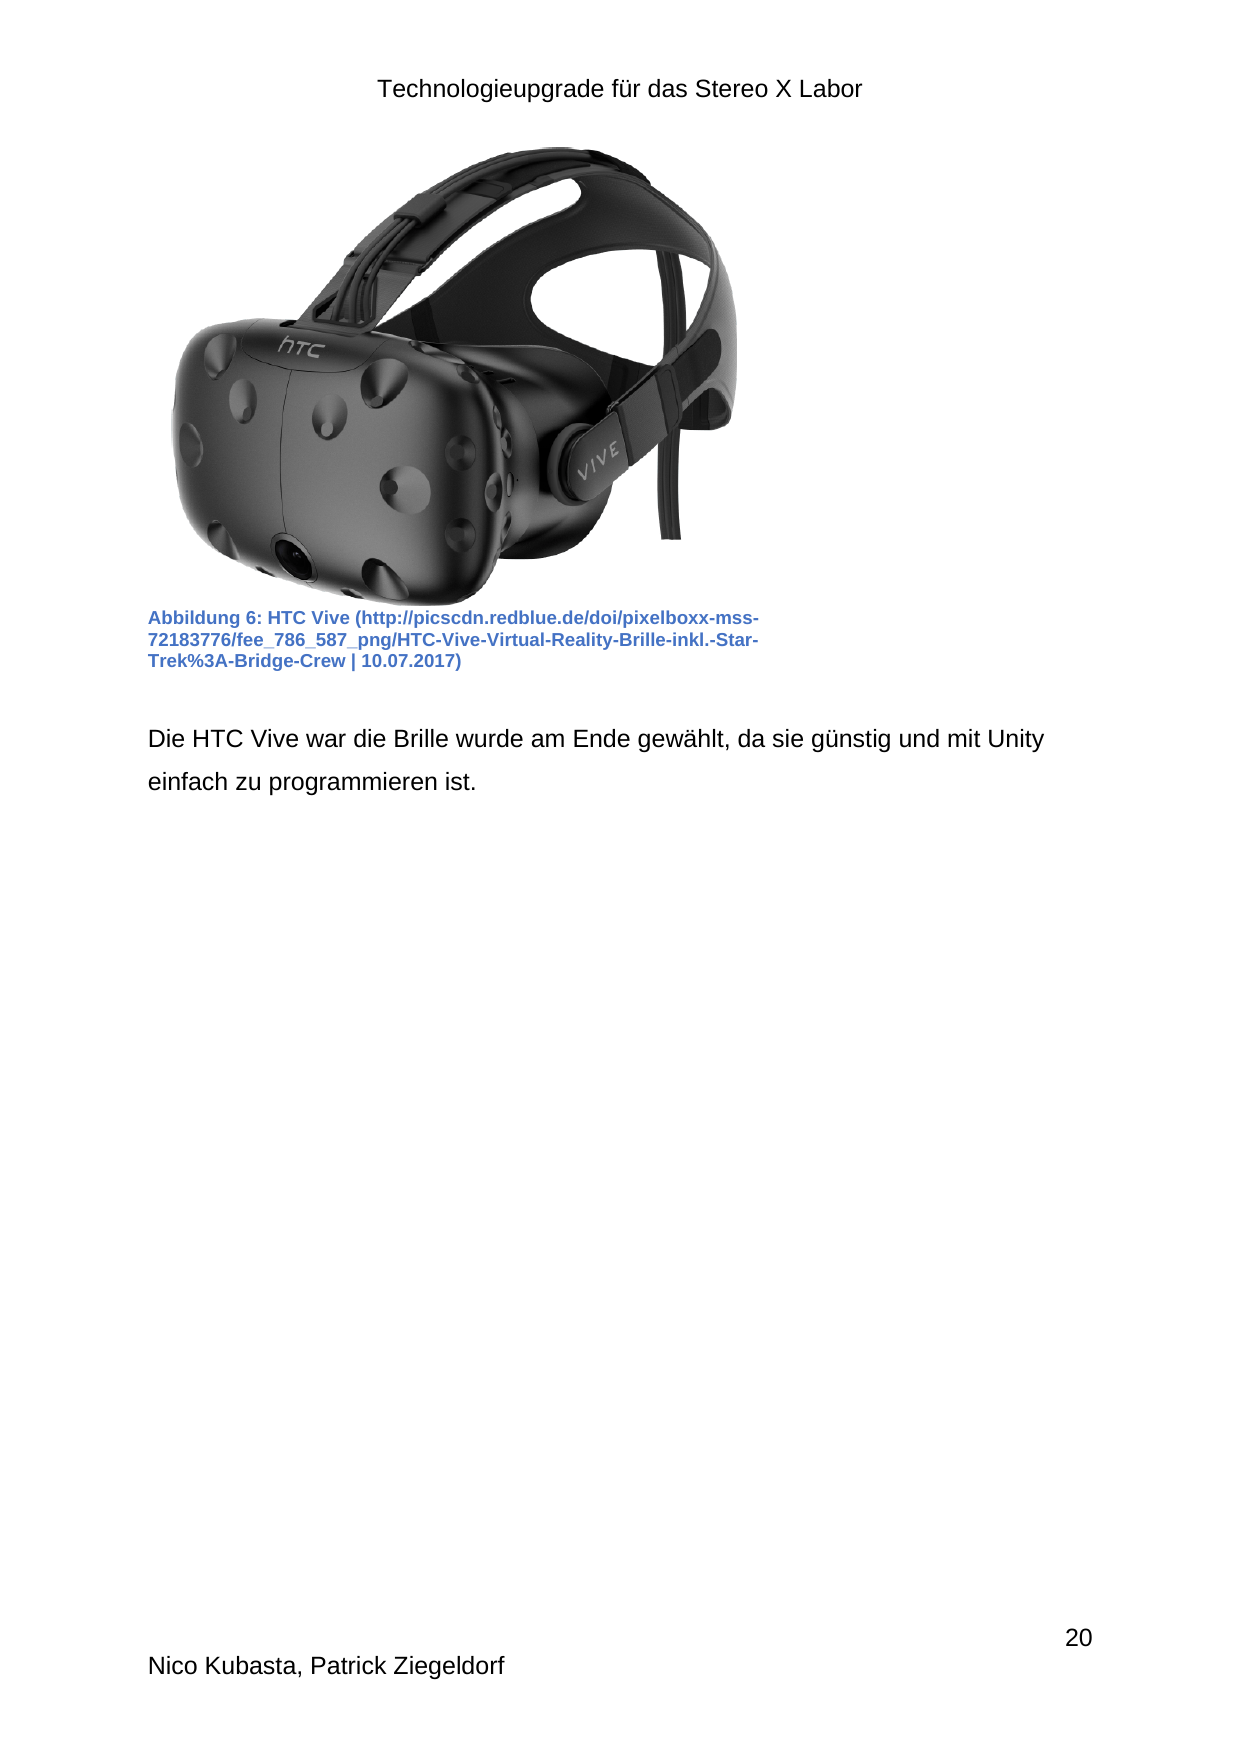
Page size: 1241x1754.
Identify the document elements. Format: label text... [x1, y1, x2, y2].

text Die HTC Vive war die Brille wurde am Ende gewählt, da sie günstig und mit Unity einfach zu programmieren ist. [148, 724, 1092, 796]
picture [147, 147, 761, 606]
